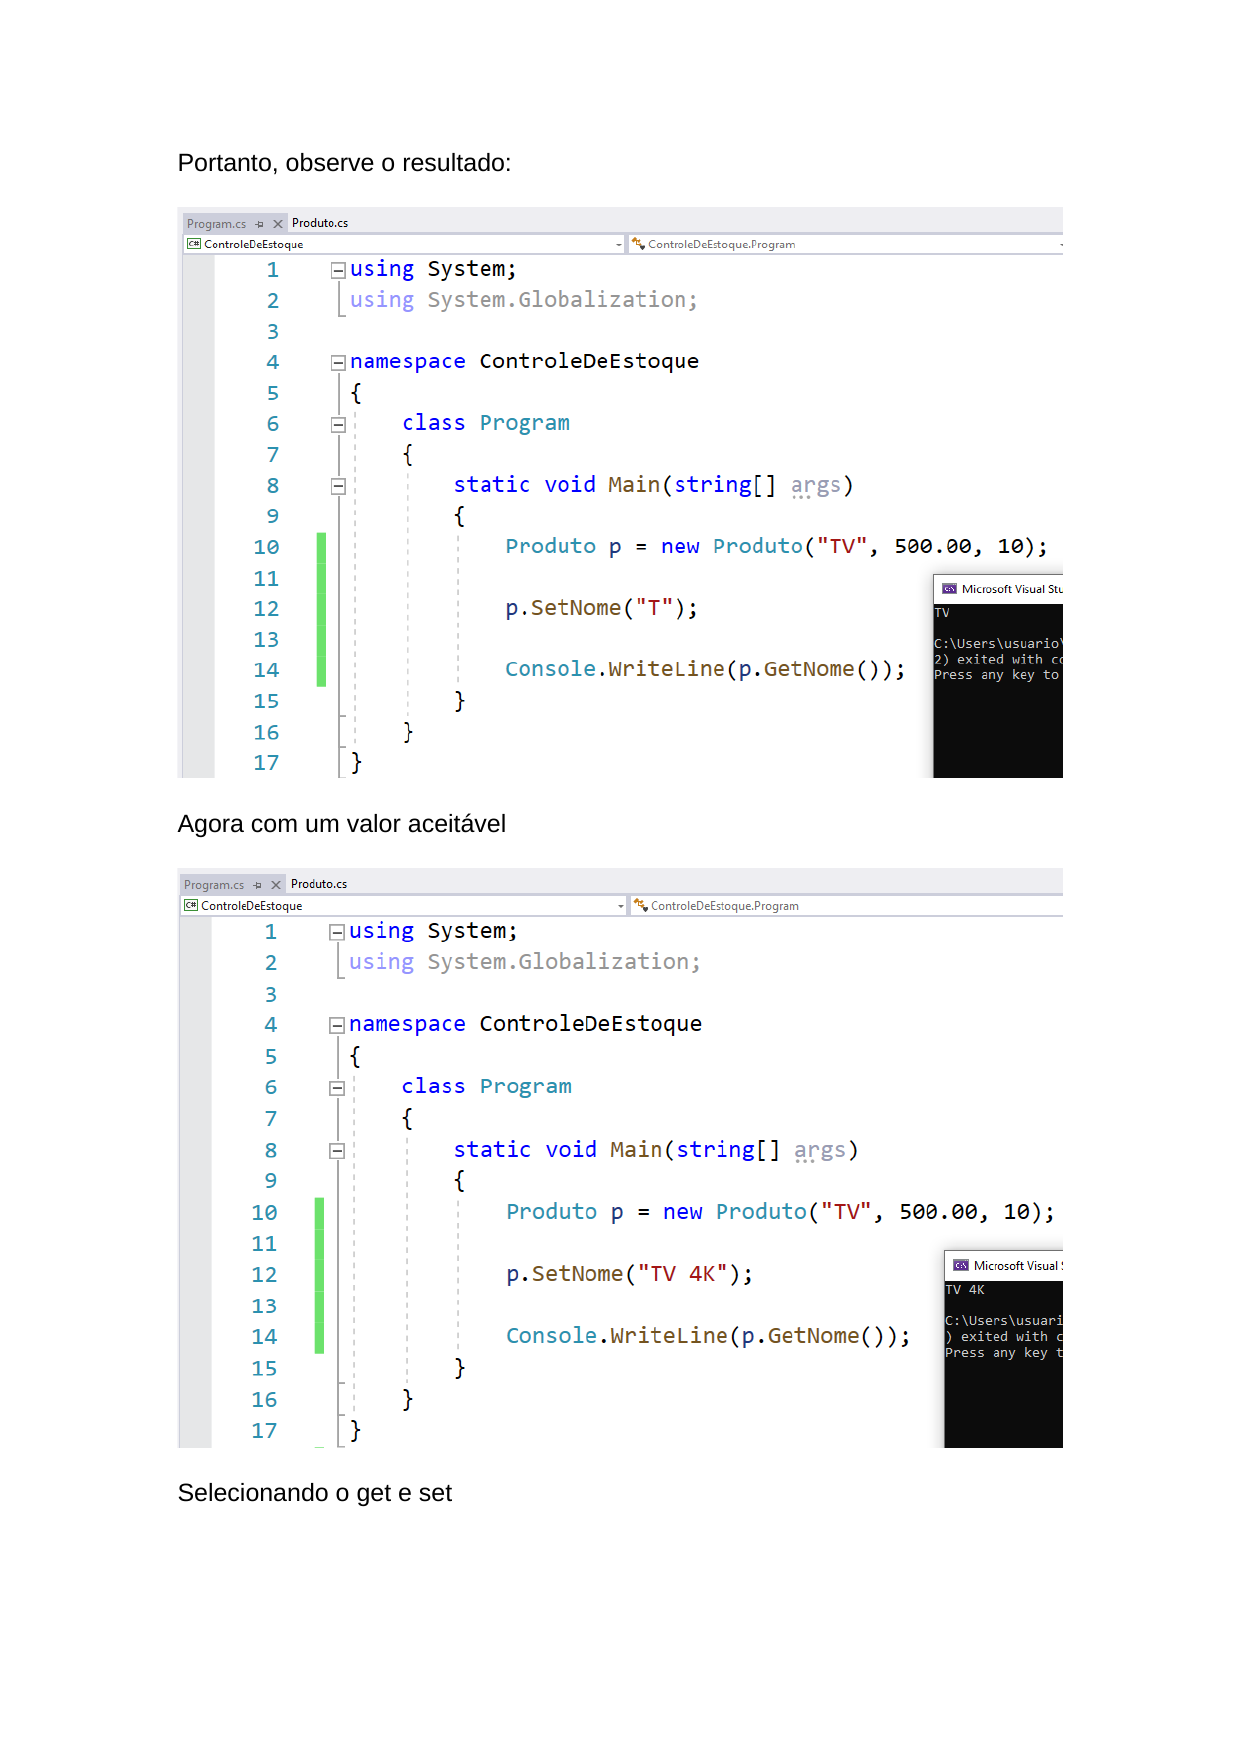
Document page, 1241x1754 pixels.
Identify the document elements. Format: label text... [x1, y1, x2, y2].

text Portanto, observe o resultado: [177, 148, 1063, 176]
text Selecionando o get e set [177, 1478, 1063, 1507]
text Agora com um valor aceitável [177, 809, 1063, 838]
